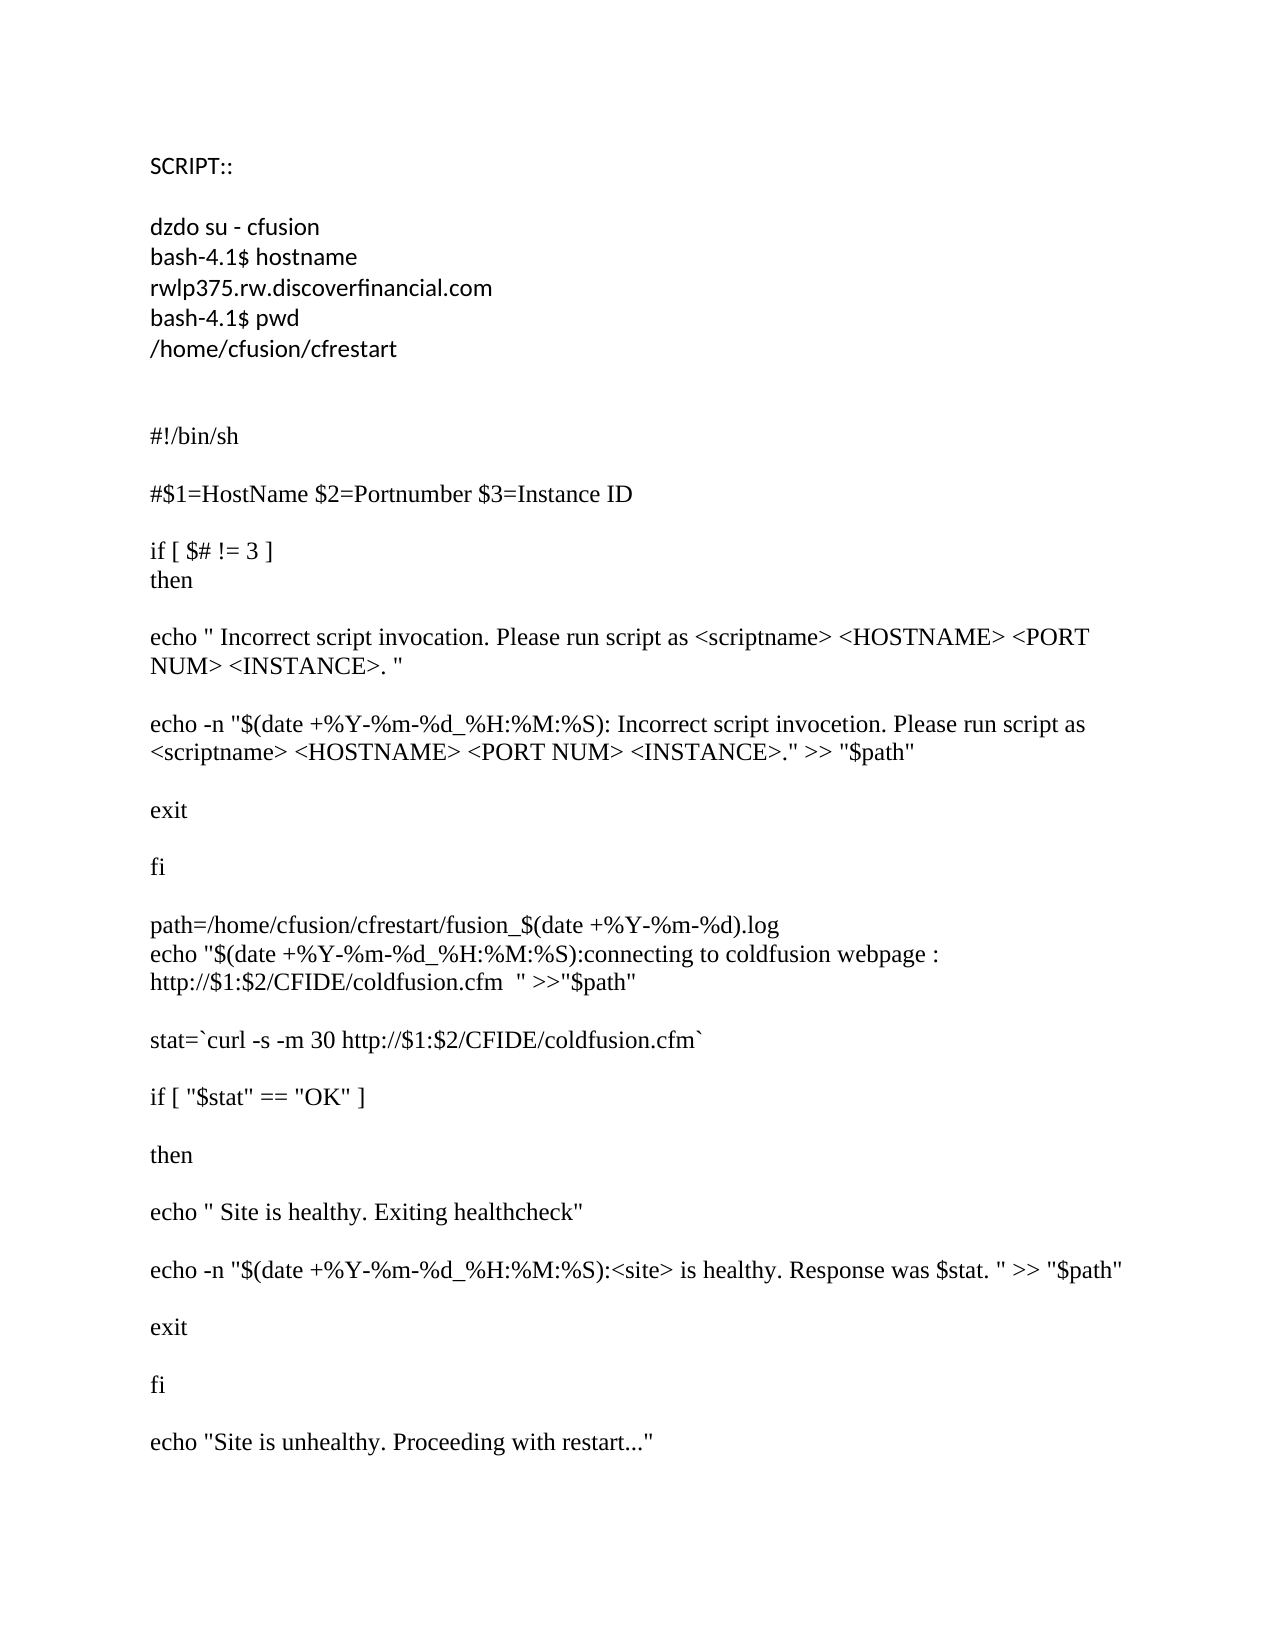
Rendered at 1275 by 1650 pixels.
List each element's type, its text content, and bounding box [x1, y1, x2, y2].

text then [150, 565, 1125, 594]
text bash-4.1$ hostname [150, 242, 1125, 272]
text dzdo su - cfusion [150, 211, 1125, 242]
text if [ "$stat" == "OK" ] [150, 1082, 1125, 1111]
text if [ $# != 3 ] [150, 536, 1125, 565]
text bash-4.1$ pwd [150, 303, 1125, 333]
text #!/bin/sh [150, 421, 1125, 450]
text fi [150, 852, 1125, 881]
text stat=`curl -s -m 30 http://$1:$2/CFIDE/coldfusion.cfm` [150, 1025, 1125, 1054]
text path=/home/cfusion/cfrestart/fusion_$(date +%Y-%m-%d).log [150, 910, 1125, 939]
text /home/cfusion/cfrestart [150, 333, 1125, 364]
text echo "Site is unhealthy. Proceeding with restart..." [150, 1427, 1125, 1456]
text echo "$(date +%Y-%m-%d_%H:%M:%S):connecting to coldfusion webpage : http://$1:$2/CFIDE/coldfusion.cfm " >>"$path" [150, 939, 1125, 996]
text echo " Incorrect script invocation. Please run script as <scriptname> <HOSTNAME> <PORT NUM> <INSTANCE>. " [150, 622, 1125, 680]
text echo -n "$(date +%Y-%m-%d_%H:%M:%S):<site> is healthy. Response was $stat. " >> "$path" [150, 1255, 1125, 1284]
text then [150, 1140, 1125, 1169]
text #$1=HostName $2=Portnumber $3=Instance ID [150, 479, 1125, 507]
text SCRIPT:: [150, 150, 1125, 181]
text echo " Site is healthy. Exiting healthcheck" [150, 1197, 1125, 1226]
text echo -n "$(date +%Y-%m-%d_%H:%M:%S): Incorrect script invocetion. Please run script as <scriptname> <HOSTNAME> <PORT NUM> <INSTANCE>." >> "$path" [150, 709, 1125, 766]
text exit [150, 795, 1125, 824]
text rwlp375.rw.discoverfinancial.com [150, 272, 1125, 303]
text exit [150, 1312, 1125, 1341]
text fi [150, 1370, 1125, 1399]
